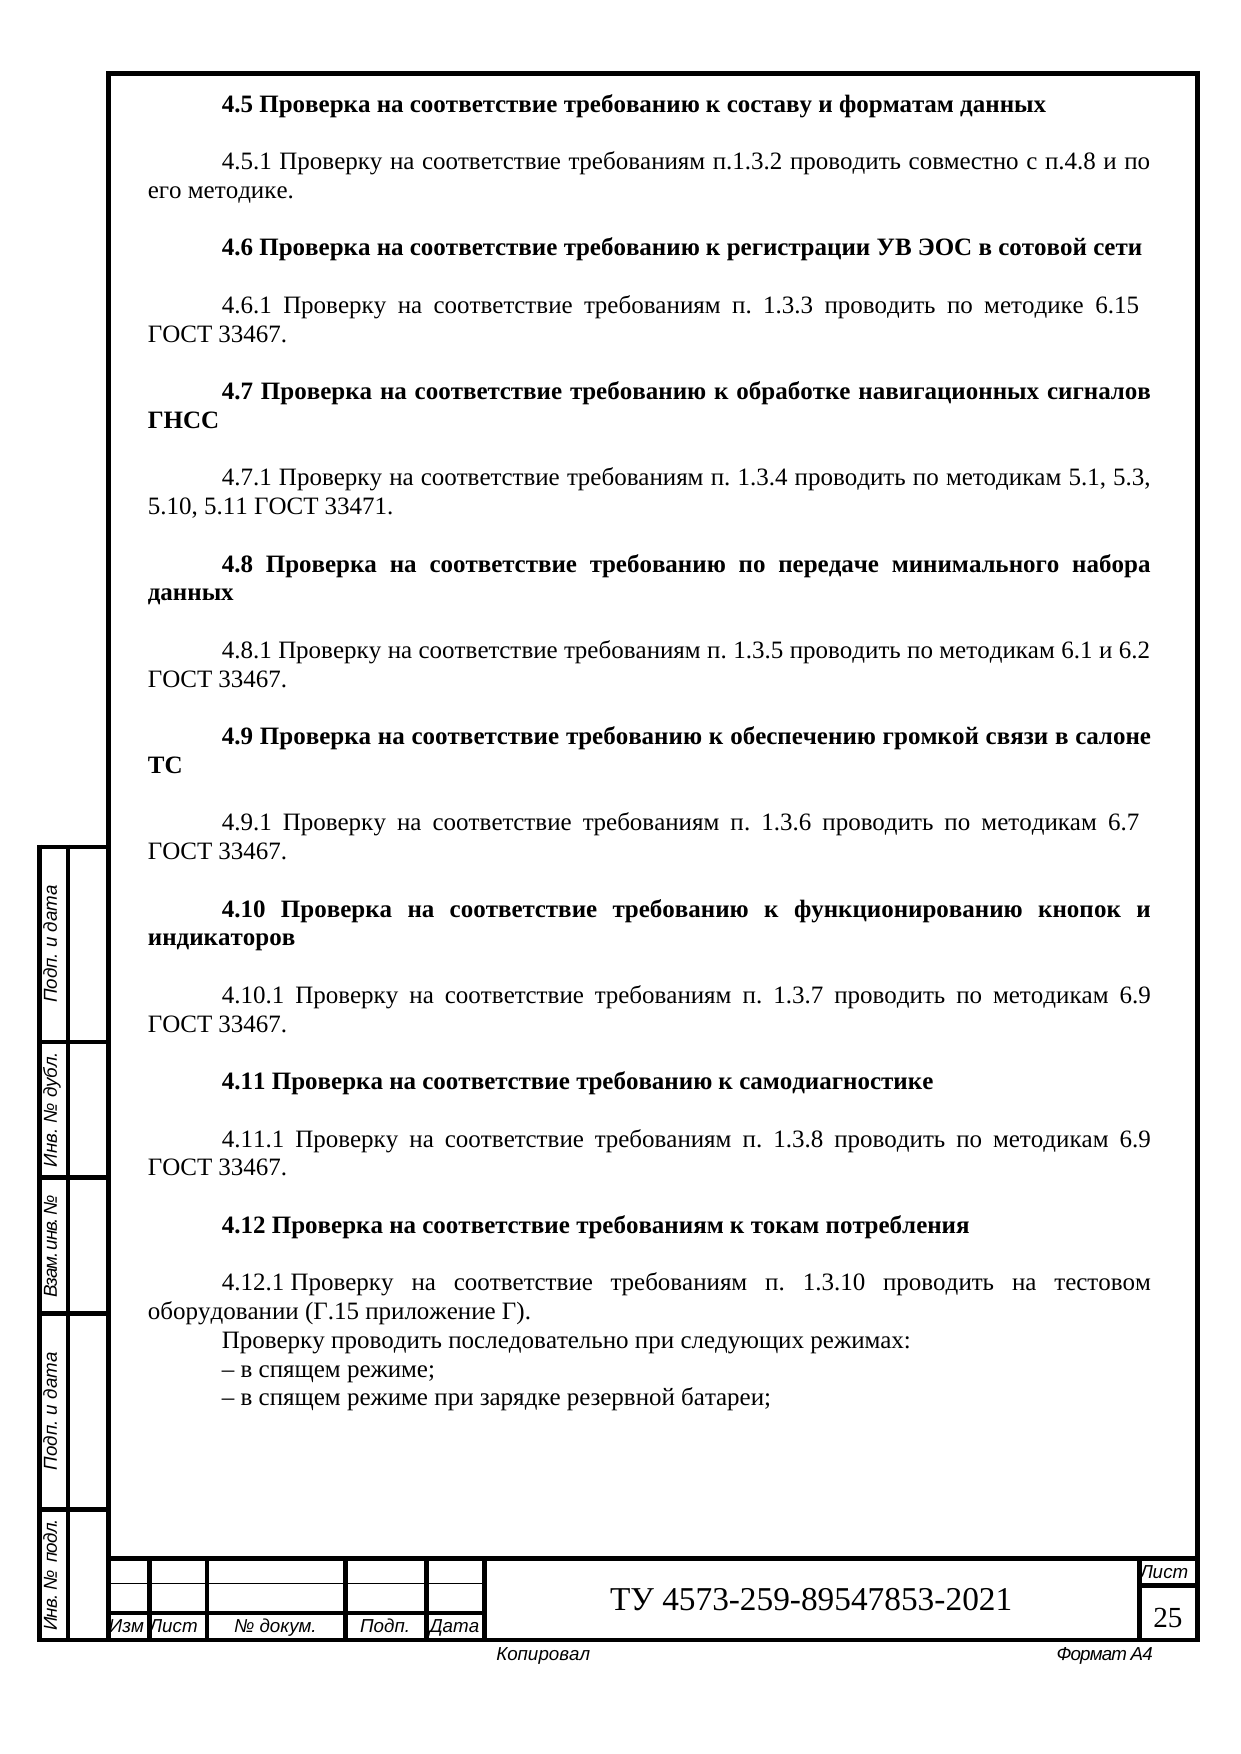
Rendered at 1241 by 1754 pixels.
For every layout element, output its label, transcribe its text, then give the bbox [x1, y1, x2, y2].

text 4.5 Проверка на соответствие требованию к составу и форматам данных [148, 89, 1152, 117]
list 4.8.1 Проверку на соответствие требованиям п. 1.3.5 проводить по методикам 6.1 и 6.2 ГОСТ 33467. [148, 635, 1152, 692]
text 4.6 Проверка на соответствие требованию к регистрации УВ ЭОС в сотовой сети [148, 232, 1152, 261]
text 4.7 Проверка на соответствие требованию к обработке навигационных сигналов ГНСС [148, 376, 1152, 434]
text 4.10.1 Проверку на соответствие требованиям п. 1.3.7 проводить по методикам 6.9 ГОСТ 33467. [148, 980, 1152, 1037]
text 4.10 Проверка на соответствие требованию к функционированию кнопок и индикаторов [148, 894, 1152, 951]
text 4.8 Проверка на соответствие требованию по передаче минимального набора данных [148, 549, 1152, 606]
text 4.9.1 Проверку на соответствие требованиям п. 1.3.6 проводить по методикам 6.7 ГОСТ 33467. [148, 807, 1152, 865]
list в спящем режиме при зарядке резервной батареи; [148, 1382, 1152, 1411]
text Проверку проводить последовательно при следующих режимах: [148, 1325, 1152, 1354]
list 4.5.1 Проверку на соответствие требованиям п.1.3.2 проводить совместно с п.4.8 и по его методике. [148, 146, 1152, 204]
text 4.12 Проверка на соответствие требованиям к токам потребления [148, 1210, 1152, 1239]
list 4.7.1 Проверку на соответствие требованиям п. 1.3.4 проводить по методикам 5.1, 5.3, 5.10, 5.11 ГОСТ 33471. [148, 462, 1152, 520]
list Проверку на соответствие требованиям п. 1.3.10 проводить на тестовом оборудовании (Г.15 приложение Г). [148, 1267, 1152, 1325]
list 4.6.1 Проверку на соответствие требованиям п. 1.3.3 проводить по методике 6.15 ГОСТ 33467. [148, 290, 1152, 347]
text 4.11 Проверка на соответствие требованию к самодиагностике [148, 1066, 1152, 1095]
text 4.9 Проверка на соответствие требованию к обеспечению громкой связи в салоне ТС [148, 721, 1152, 779]
list 4.11.1 Проверку на соответствие требованиям п. 1.3.8 проводить по методикам 6.9 ГОСТ 33467. [148, 1124, 1152, 1181]
list в спящем режиме; [148, 1354, 1152, 1382]
